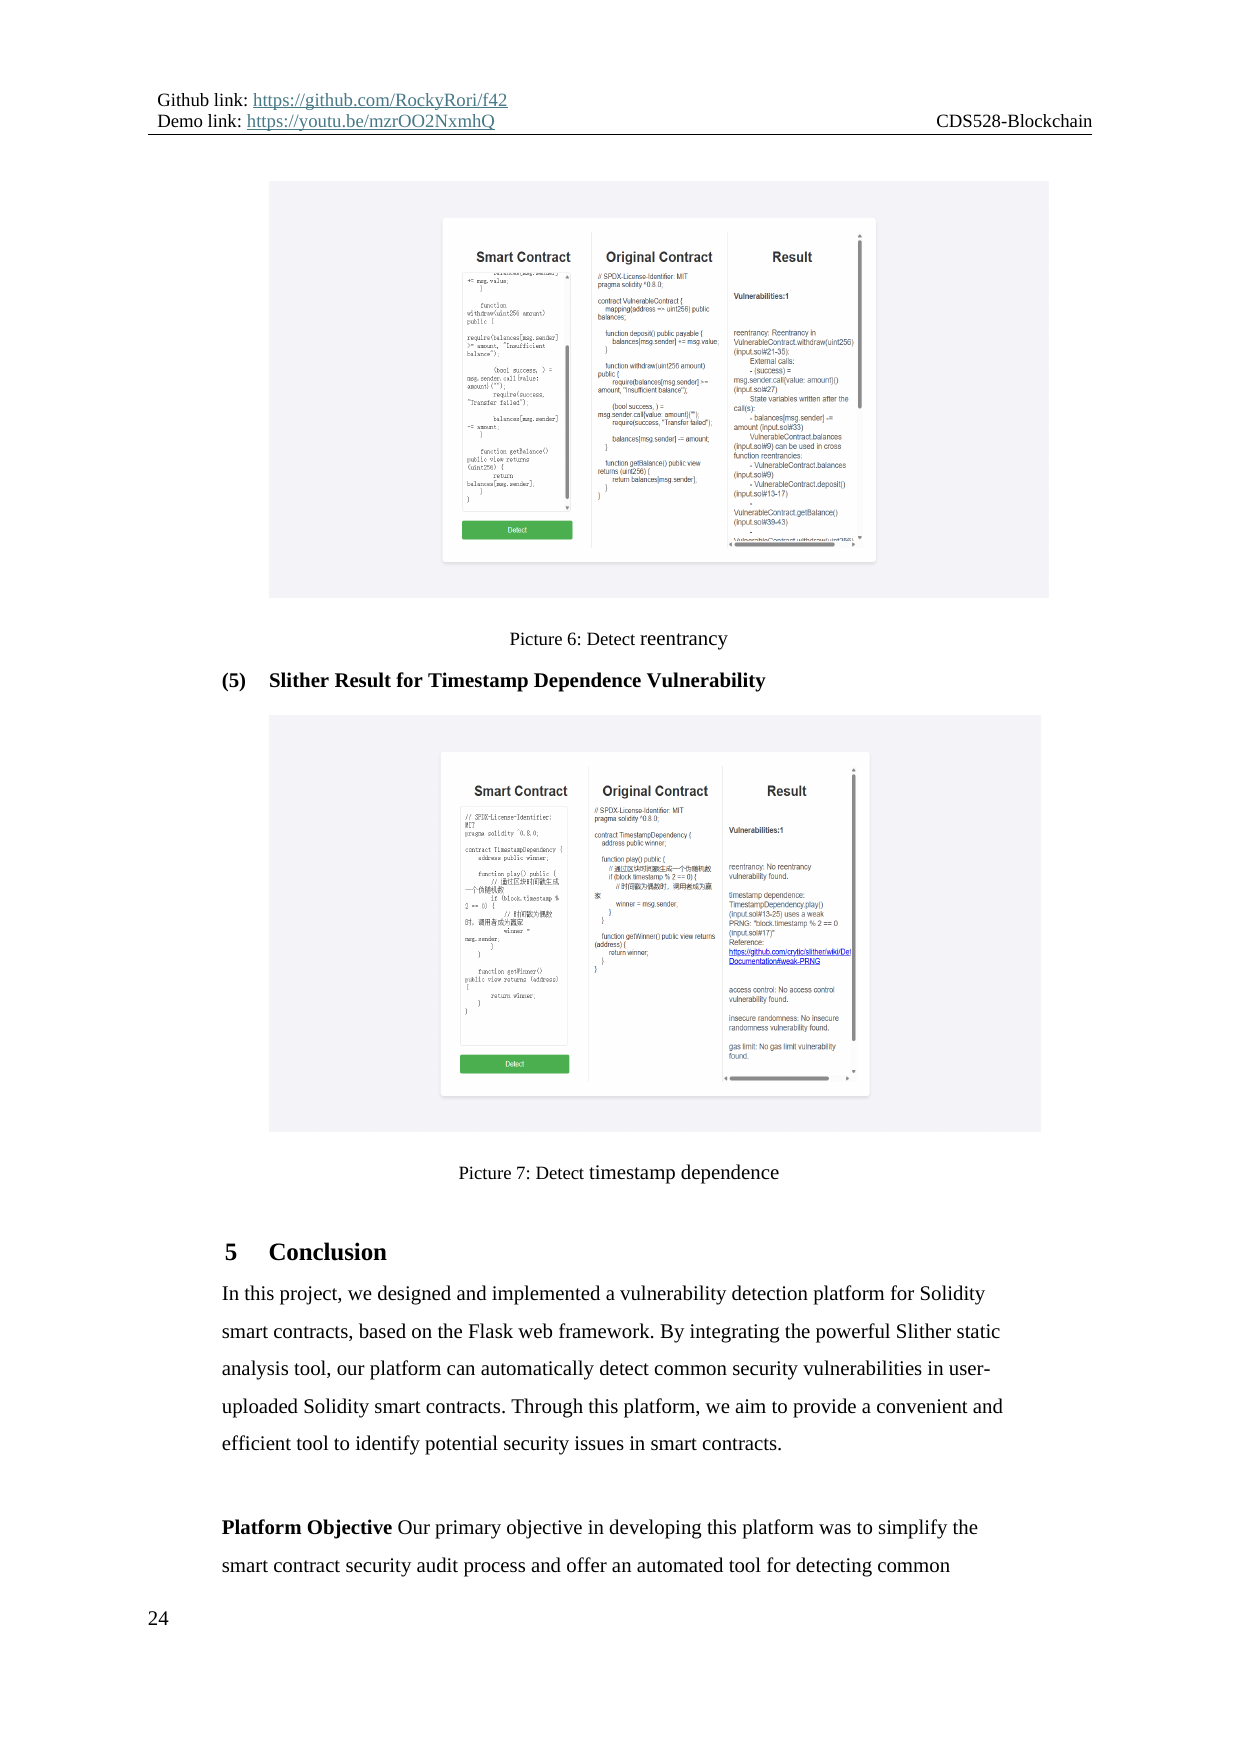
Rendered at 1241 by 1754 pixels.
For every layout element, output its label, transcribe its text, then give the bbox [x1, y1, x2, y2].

text Picture 6: Detect reentrancy [222, 619, 1016, 656]
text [222, 1508, 1016, 1583]
picture [268, 181, 1049, 598]
text In this project, we designed and implemented a vulnerability detection platform for Solidity smart contracts, based on the Flask web framework. By integrating the powerful Slither static analysis tool, our platform can automatically detect common security vulnerabilities in user-uploaded Solidity smart contracts. Through this platform, we aim to provide a convenient and efficient tool to identify potential security issues in smart contracts. [222, 1274, 1016, 1462]
list Slither Result for Timestamp Dependence Vulnerability [222, 661, 1016, 698]
text Picture 7: Detect timestamp dependence [222, 1153, 1016, 1190]
list Conclusion [224, 1232, 1016, 1270]
picture [268, 715, 1042, 1132]
